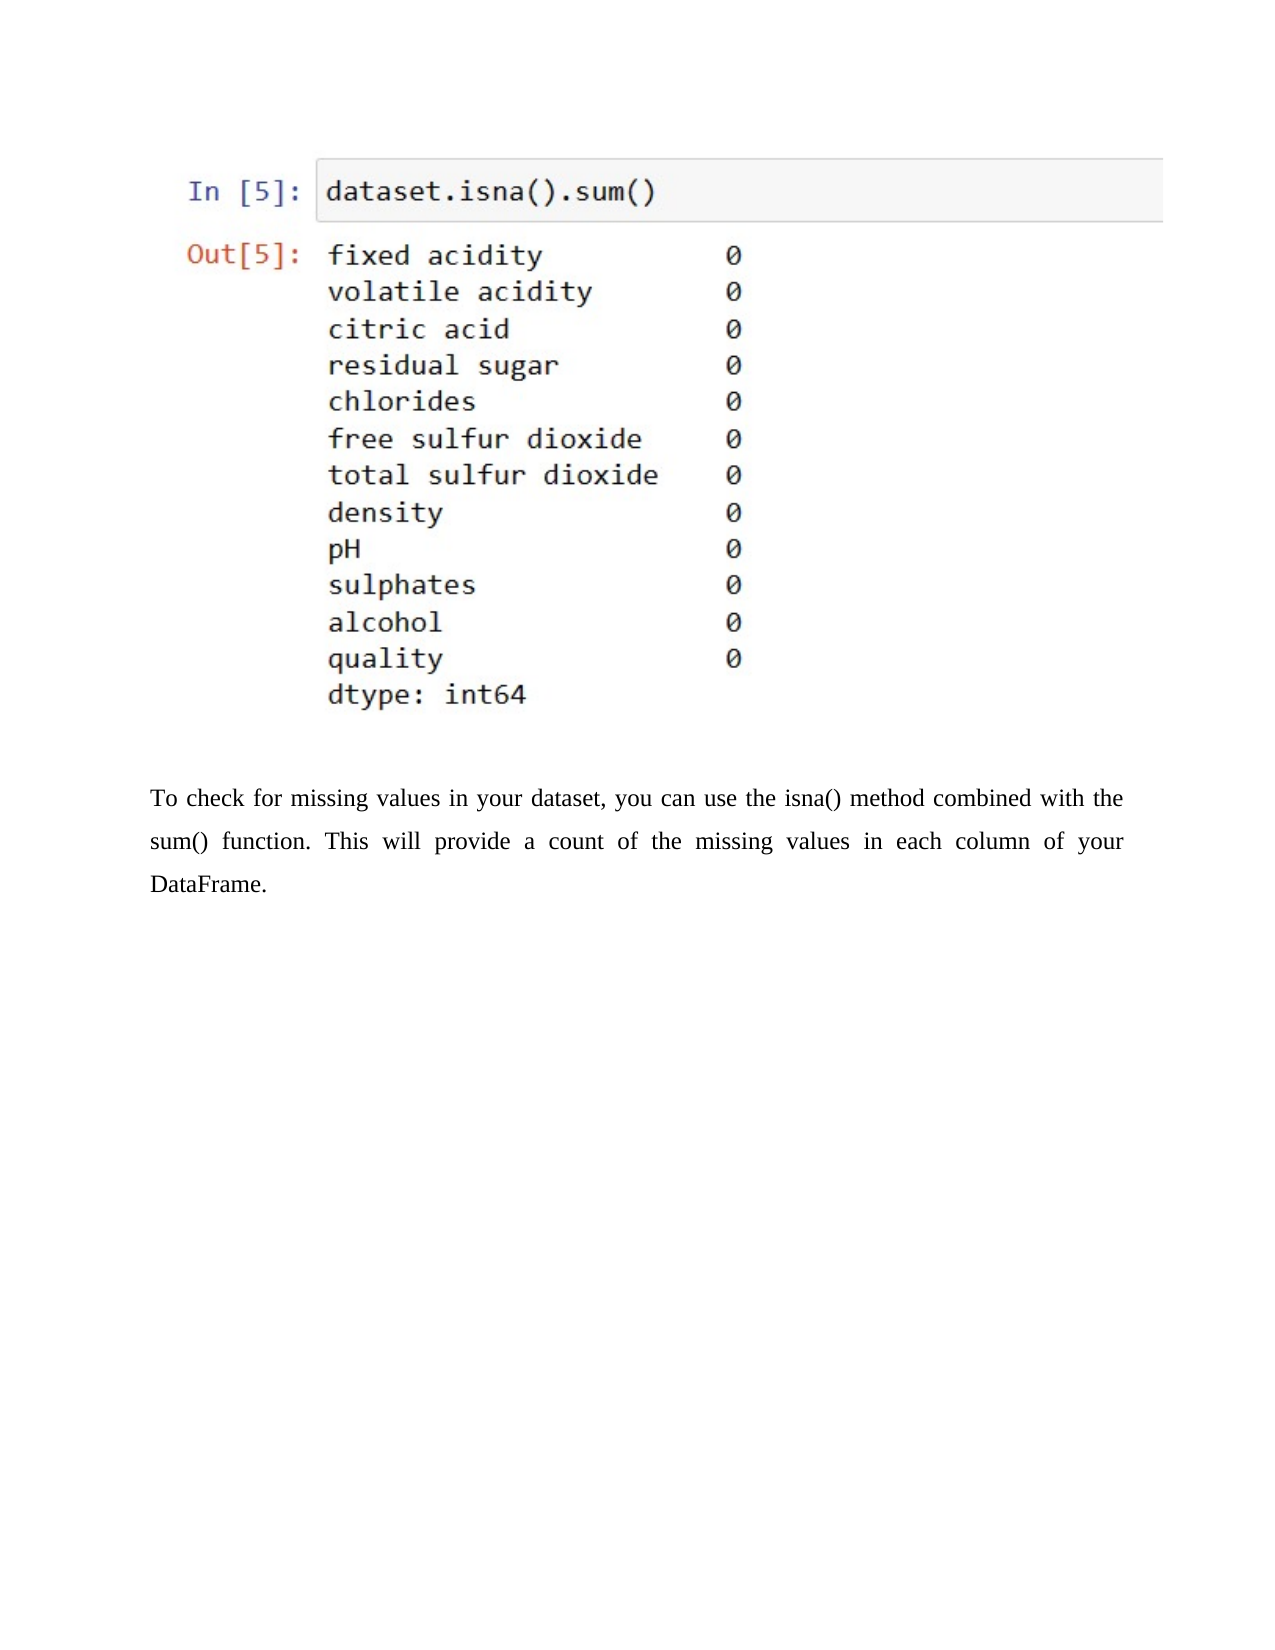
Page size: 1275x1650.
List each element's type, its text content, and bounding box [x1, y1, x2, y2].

picture [150, 150, 1164, 715]
text To check for missing values in your dataset, you can use the isna() method combined with the sum() function. This will provide a count of the missing values in each column of your DataFrame. [150, 783, 1125, 898]
